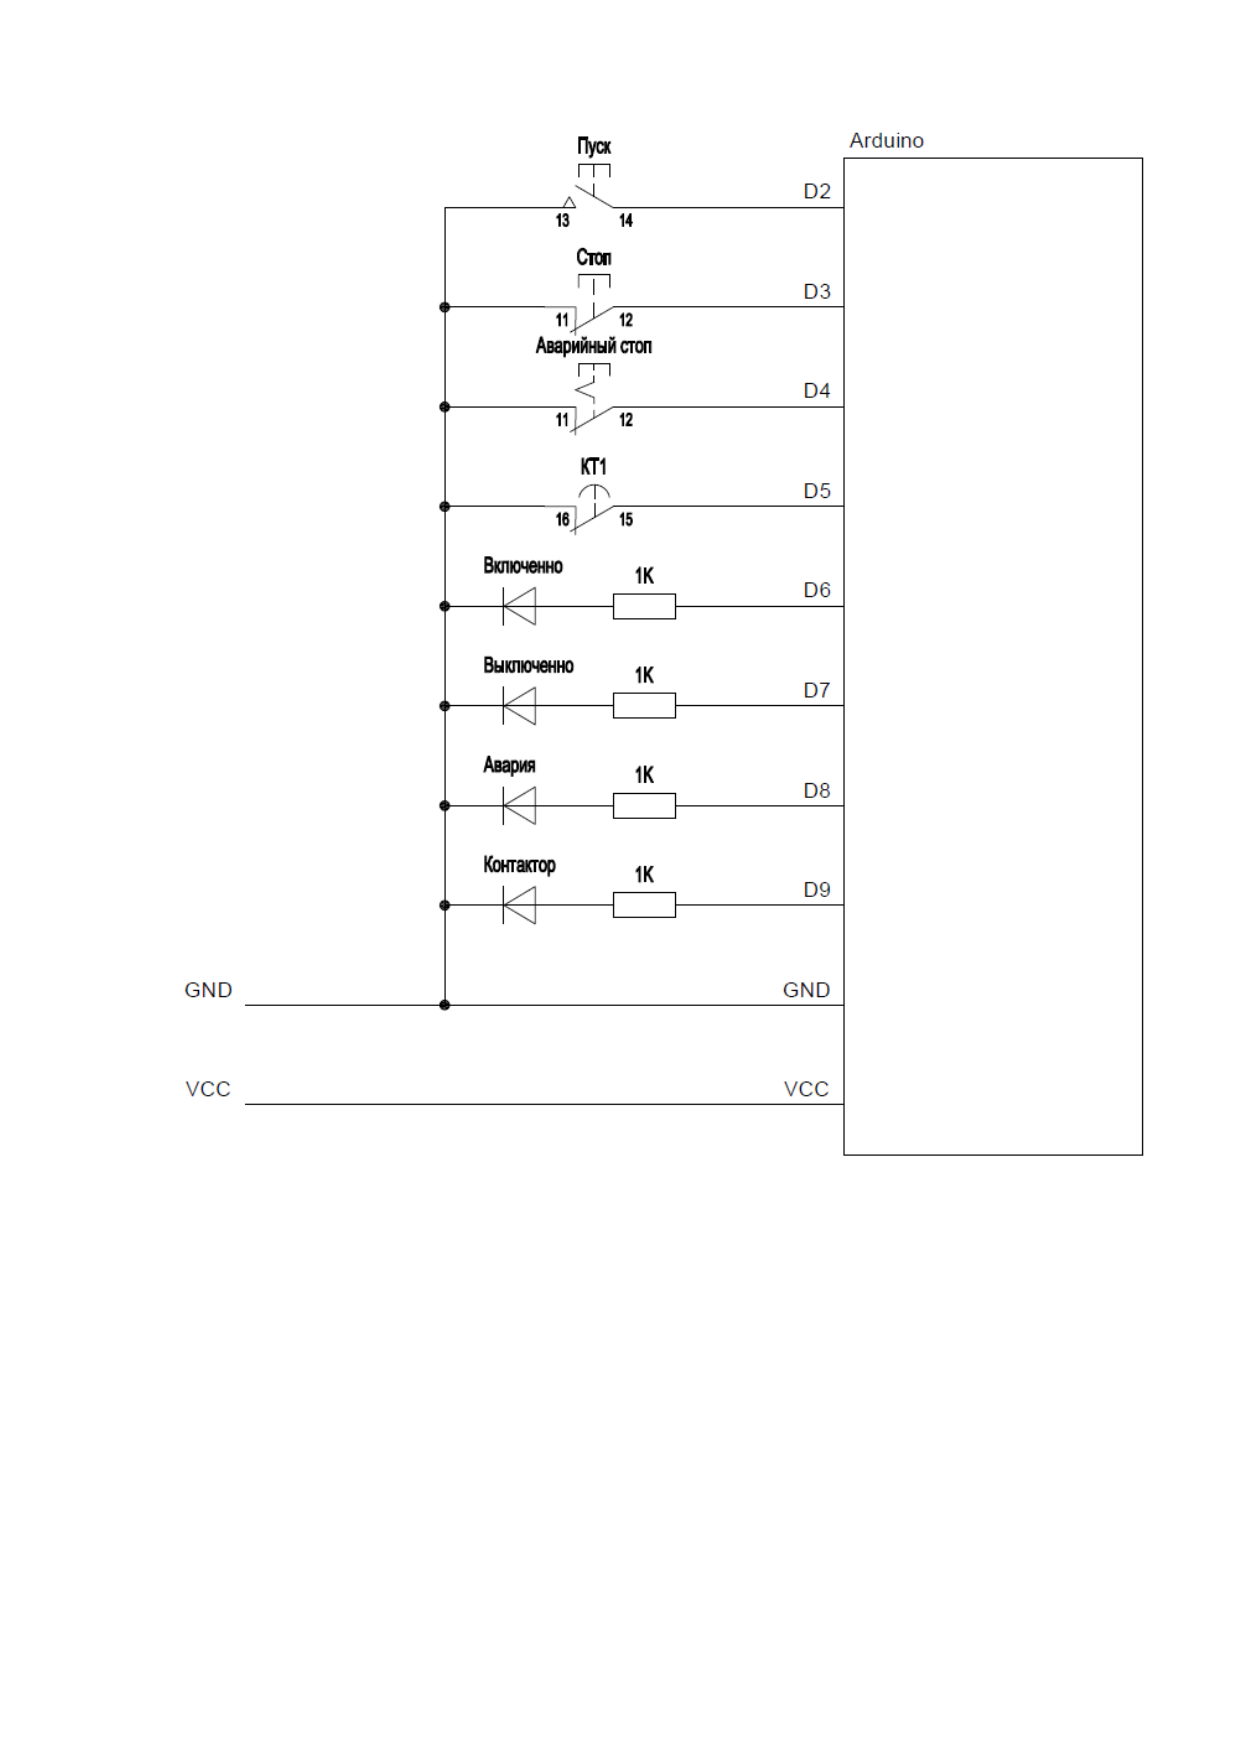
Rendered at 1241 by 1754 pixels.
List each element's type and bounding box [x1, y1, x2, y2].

picture [177, 118, 1152, 1167]
